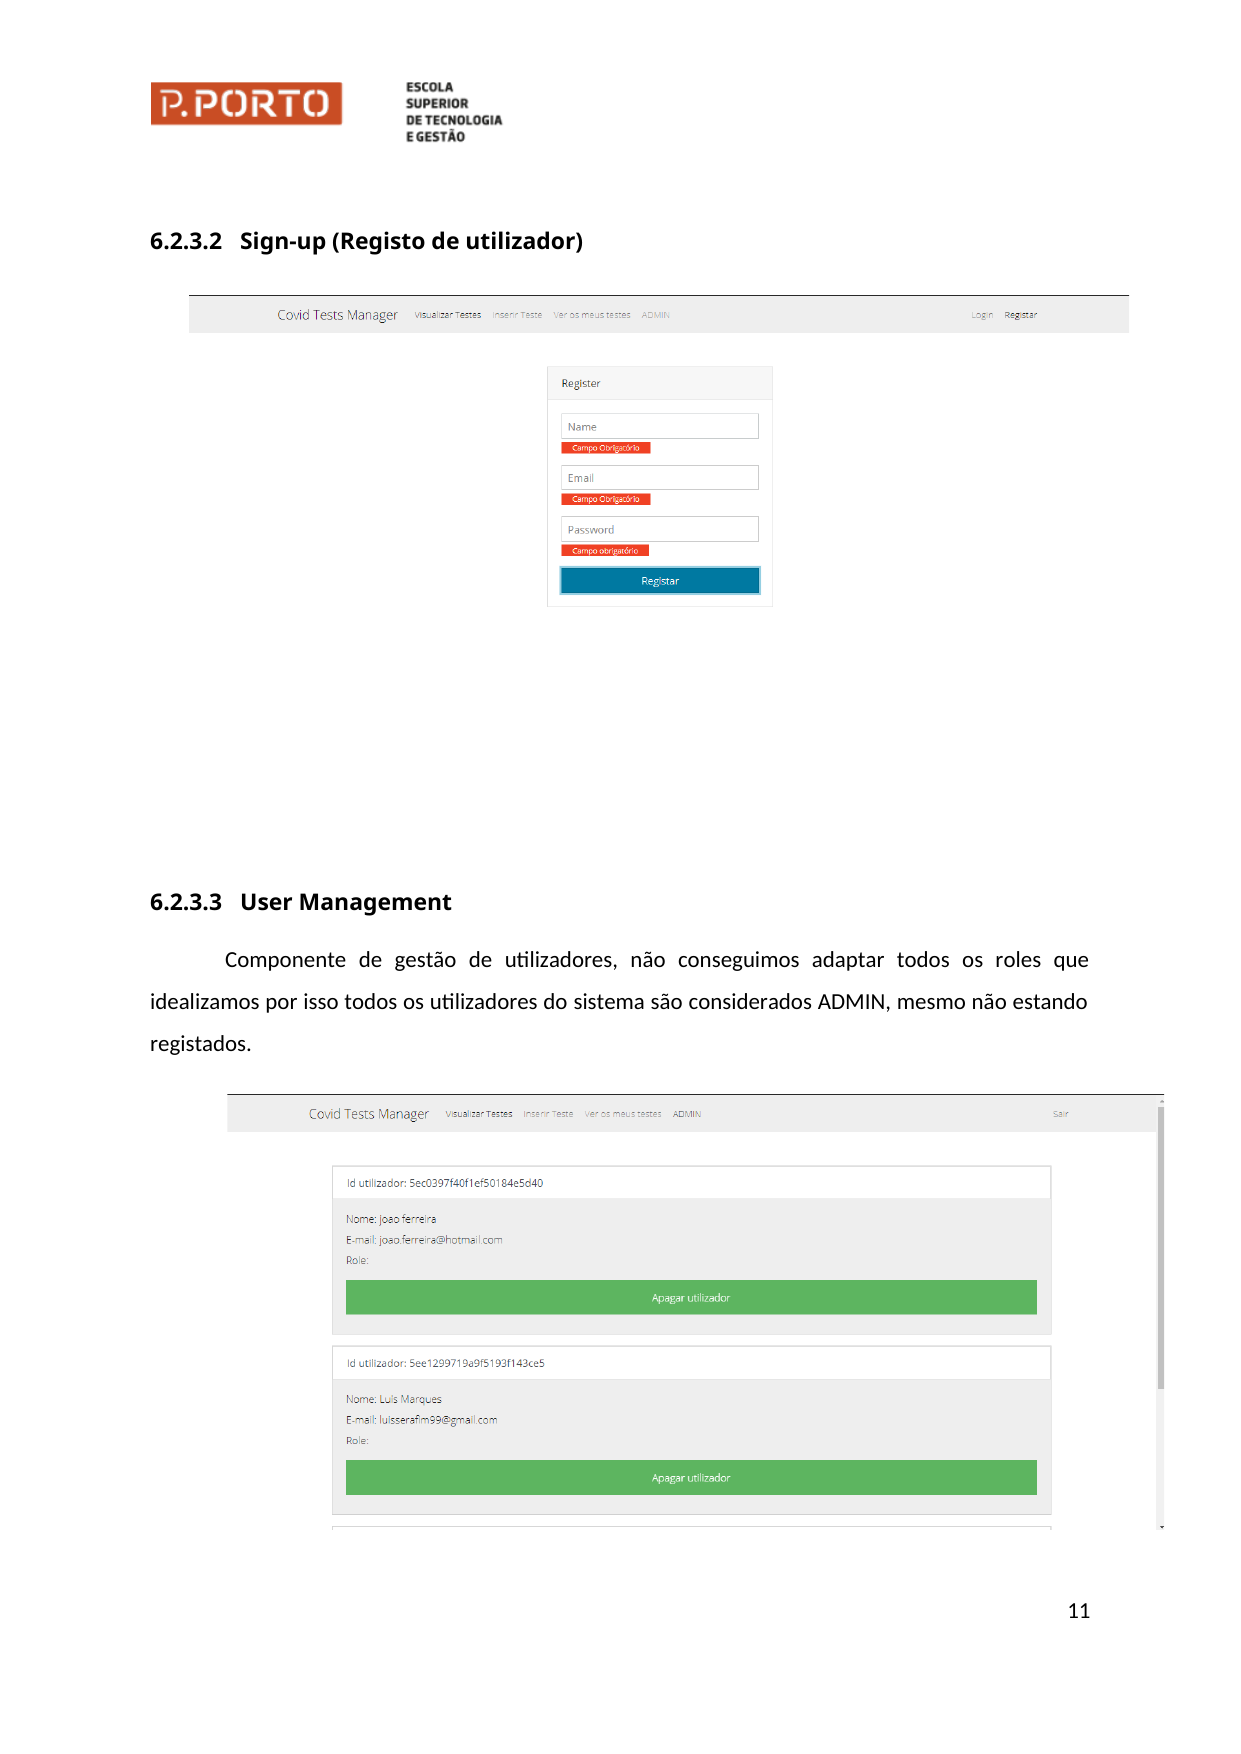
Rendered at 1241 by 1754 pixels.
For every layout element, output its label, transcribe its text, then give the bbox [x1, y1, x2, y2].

text Componente de gestão de utilizadores, não conseguimos adaptar todos os roles que idealizamos por isso todos os utilizadores do sistema são considerados ADMIN, mesmo não estando registados. [150, 945, 1090, 1057]
picture [189, 295, 1130, 734]
subtitle Sign-up (Registo de utilizador) [150, 225, 1090, 256]
picture [226, 1094, 1164, 1529]
picture [147, 82, 507, 145]
subtitle User Management [150, 886, 1090, 917]
